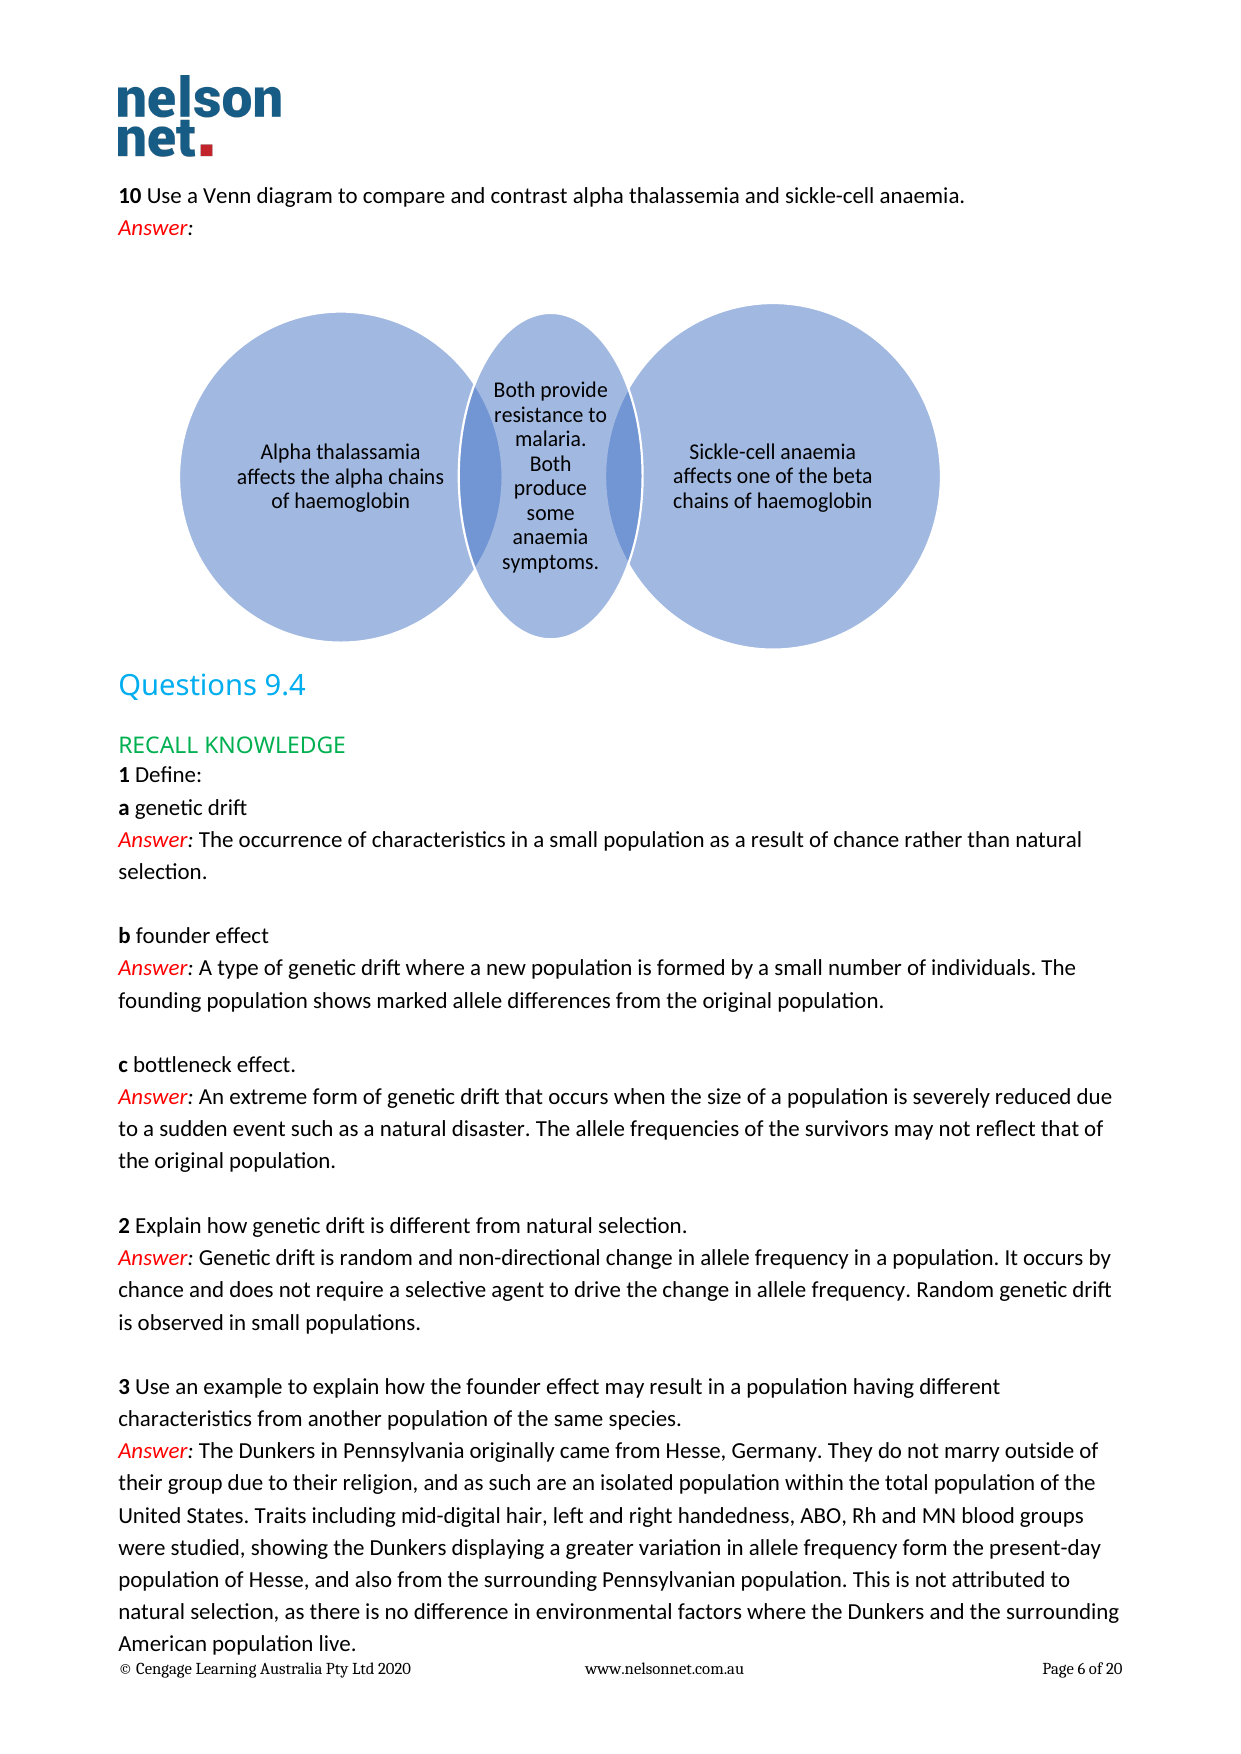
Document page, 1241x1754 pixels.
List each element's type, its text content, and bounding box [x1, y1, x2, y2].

text 3 Use an example to explain how the founder effect may result in a population having different characteristics from another population of the same species. [118, 1372, 1122, 1432]
text Questions 9.4 [118, 664, 1122, 704]
text 10 Use a Venn diagram to compare and contrast alpha thalassemia and sickle-cell anaemia. [118, 181, 1122, 209]
text c bottleneck effect. [118, 1050, 1122, 1078]
text Answer: [118, 213, 1122, 241]
text 1 Define: [118, 760, 1122, 788]
text Answer: An extreme form of genetic drift that occurs when the size of a population is severely reduced due to a sudden event such as a natural disaster. The allele frequencies of the survivors may not reflect that of the original population. [118, 1082, 1122, 1175]
text Answer: Genetic drift is random and non-directional change in allele frequency in a population. It occurs by chance and does not require a selective agent to drive the change in allele frequency. Random genetic drift is observed in small populations. [118, 1243, 1122, 1336]
text 2 Explain how genetic drift is different from natural selection. [118, 1211, 1122, 1239]
text a genetic drift [118, 793, 1122, 821]
text Answer: The Dunkers in Pennsylvania originally came from Hesse, Germany. They do not marry outside of their group due to their religion, and as such are an isolated population within the total population of the United States. Traits including mid-digital hair, left and right handedness, ABO, Rh and MN blood groups were studied, showing the Dunkers displaying a greater variation in allele frequency form the present-day population of Hesse, and also from the surrounding Pennsylvanian population. This is not attributed to natural selection, as there is no difference in environmental factors where the Dunkers and the surrounding American population live. [118, 1436, 1122, 1657]
text Answer: A type of genetic drift where a new population is formed by a small number of individuals. The founding population shows marked allele differences from the original population. [118, 953, 1122, 1014]
text RECALL KNOWLEDGE [118, 729, 1122, 760]
picture [118, 75, 281, 157]
text Answer: The occurrence of characteristics in a small population as a result of chance rather than natural selection. [118, 825, 1122, 885]
text b founder effect [118, 921, 1122, 949]
